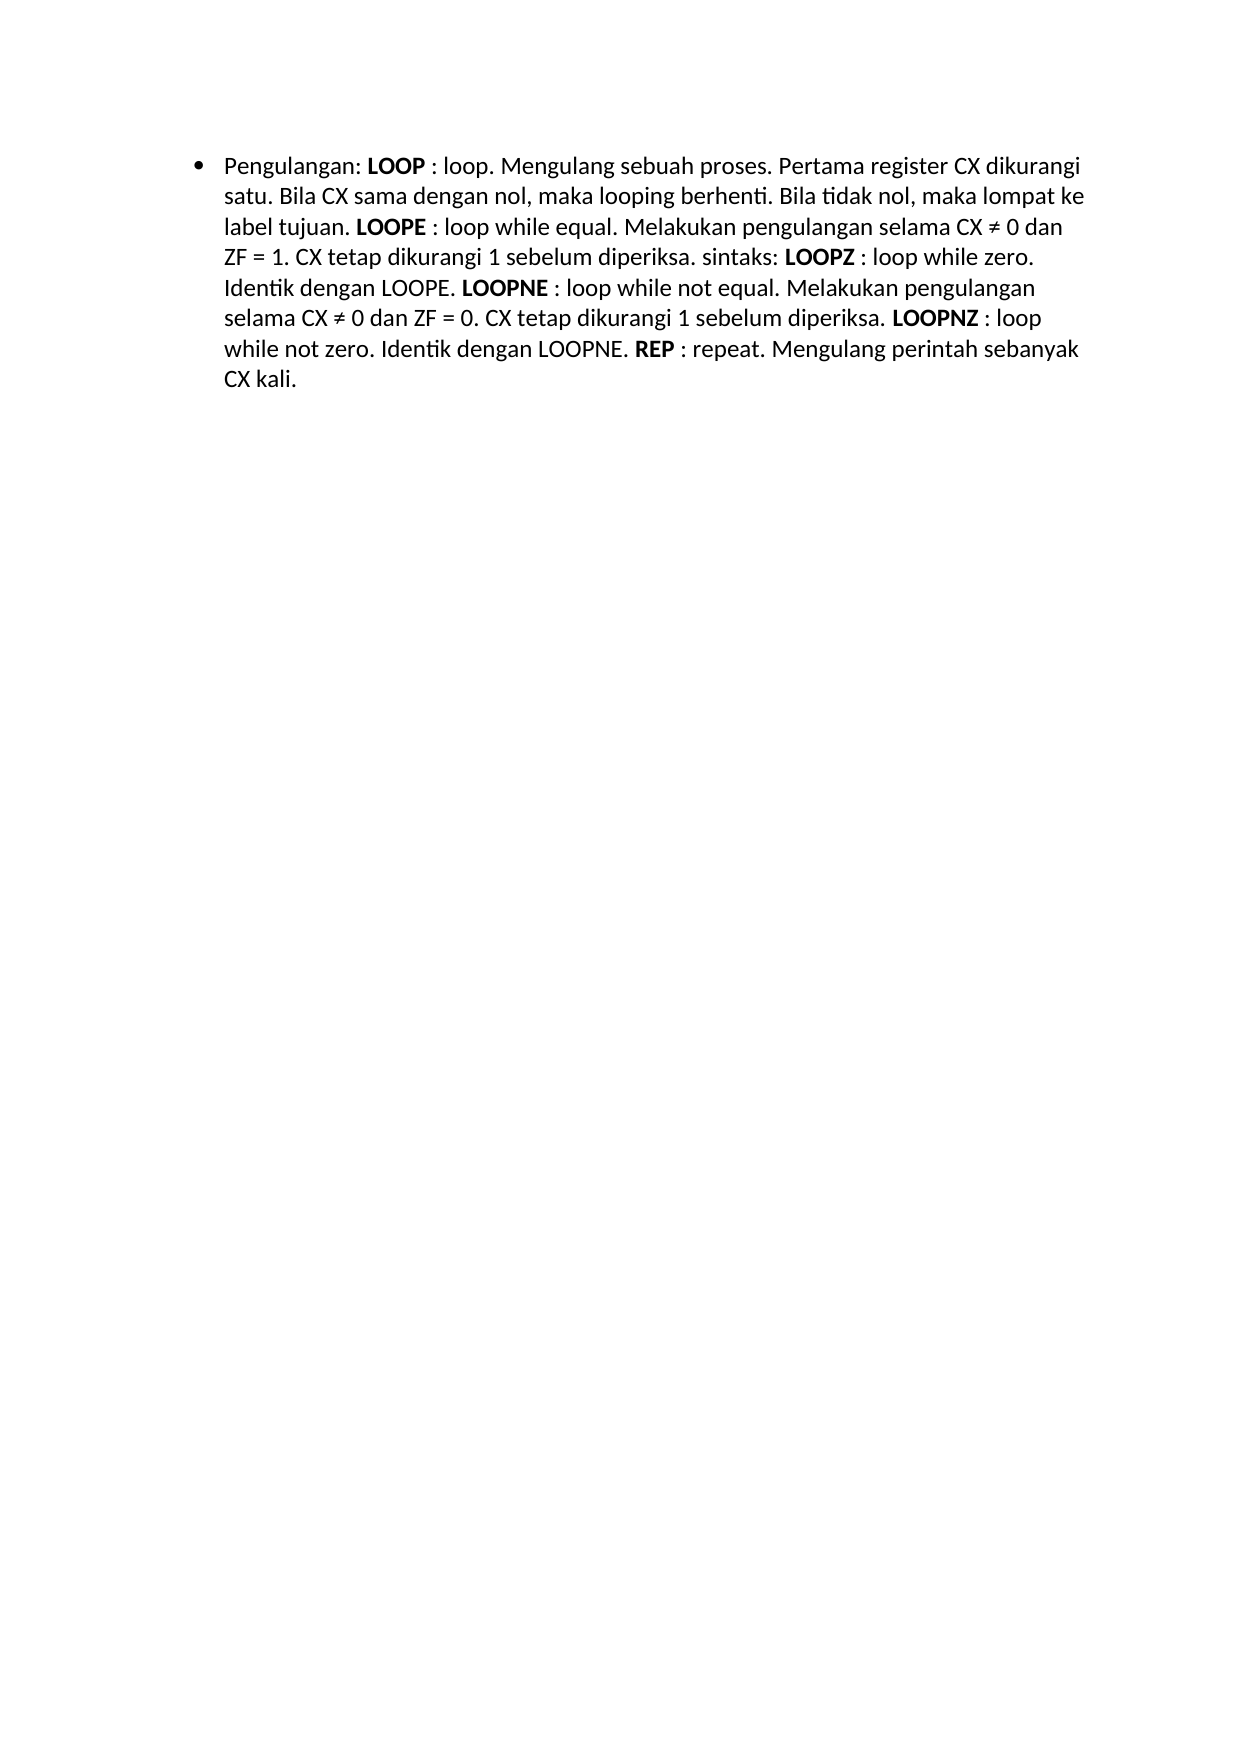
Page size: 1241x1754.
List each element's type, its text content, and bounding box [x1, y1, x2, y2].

list Pengulangan: LOOP : loop. Mengulang sebuah proses. Pertama register CX dikurangi satu. Bila CX sama dengan nol, maka looping berhenti. Bila tidak nol, maka lompat ke label tujuan. LOOPE : loop while equal. Melakukan pengulangan selama CX ≠ 0 dan ZF = 1. CX tetap dikurangi 1 sebelum diperiksa. sintaks: LOOPZ : loop while zero. Identik dengan LOOPE. LOOPNE : loop while not equal. Melakukan pengulangan selama CX ≠ 0 dan ZF = 0. CX tetap dikurangi 1 sebelum diperiksa. LOOPNZ : loop while not zero. Identik dengan LOOPNE. REP : repeat. Mengulang perintah sebanyak CX kali. [194, 150, 1090, 394]
